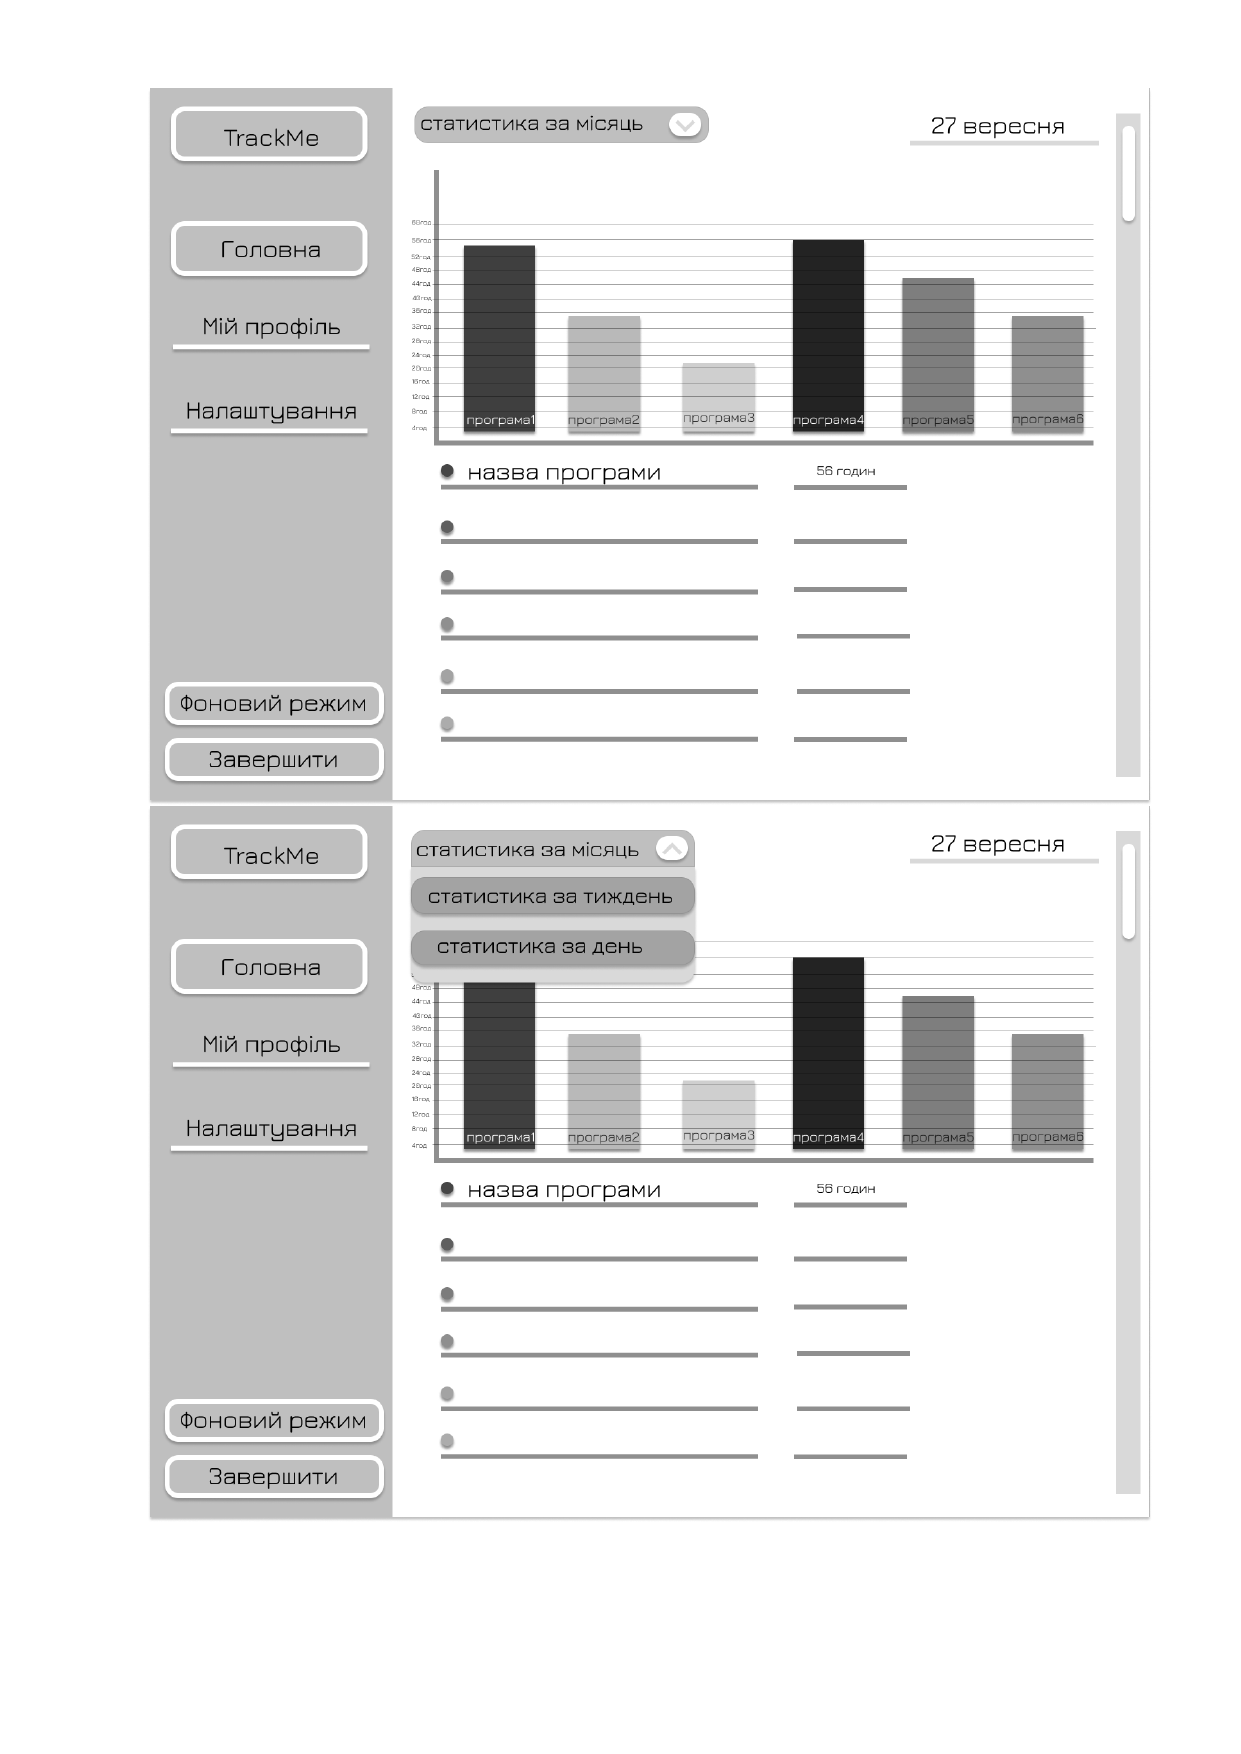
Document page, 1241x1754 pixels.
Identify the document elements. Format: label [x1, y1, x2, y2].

picture [147, 806, 1152, 1522]
picture [147, 88, 1152, 805]
